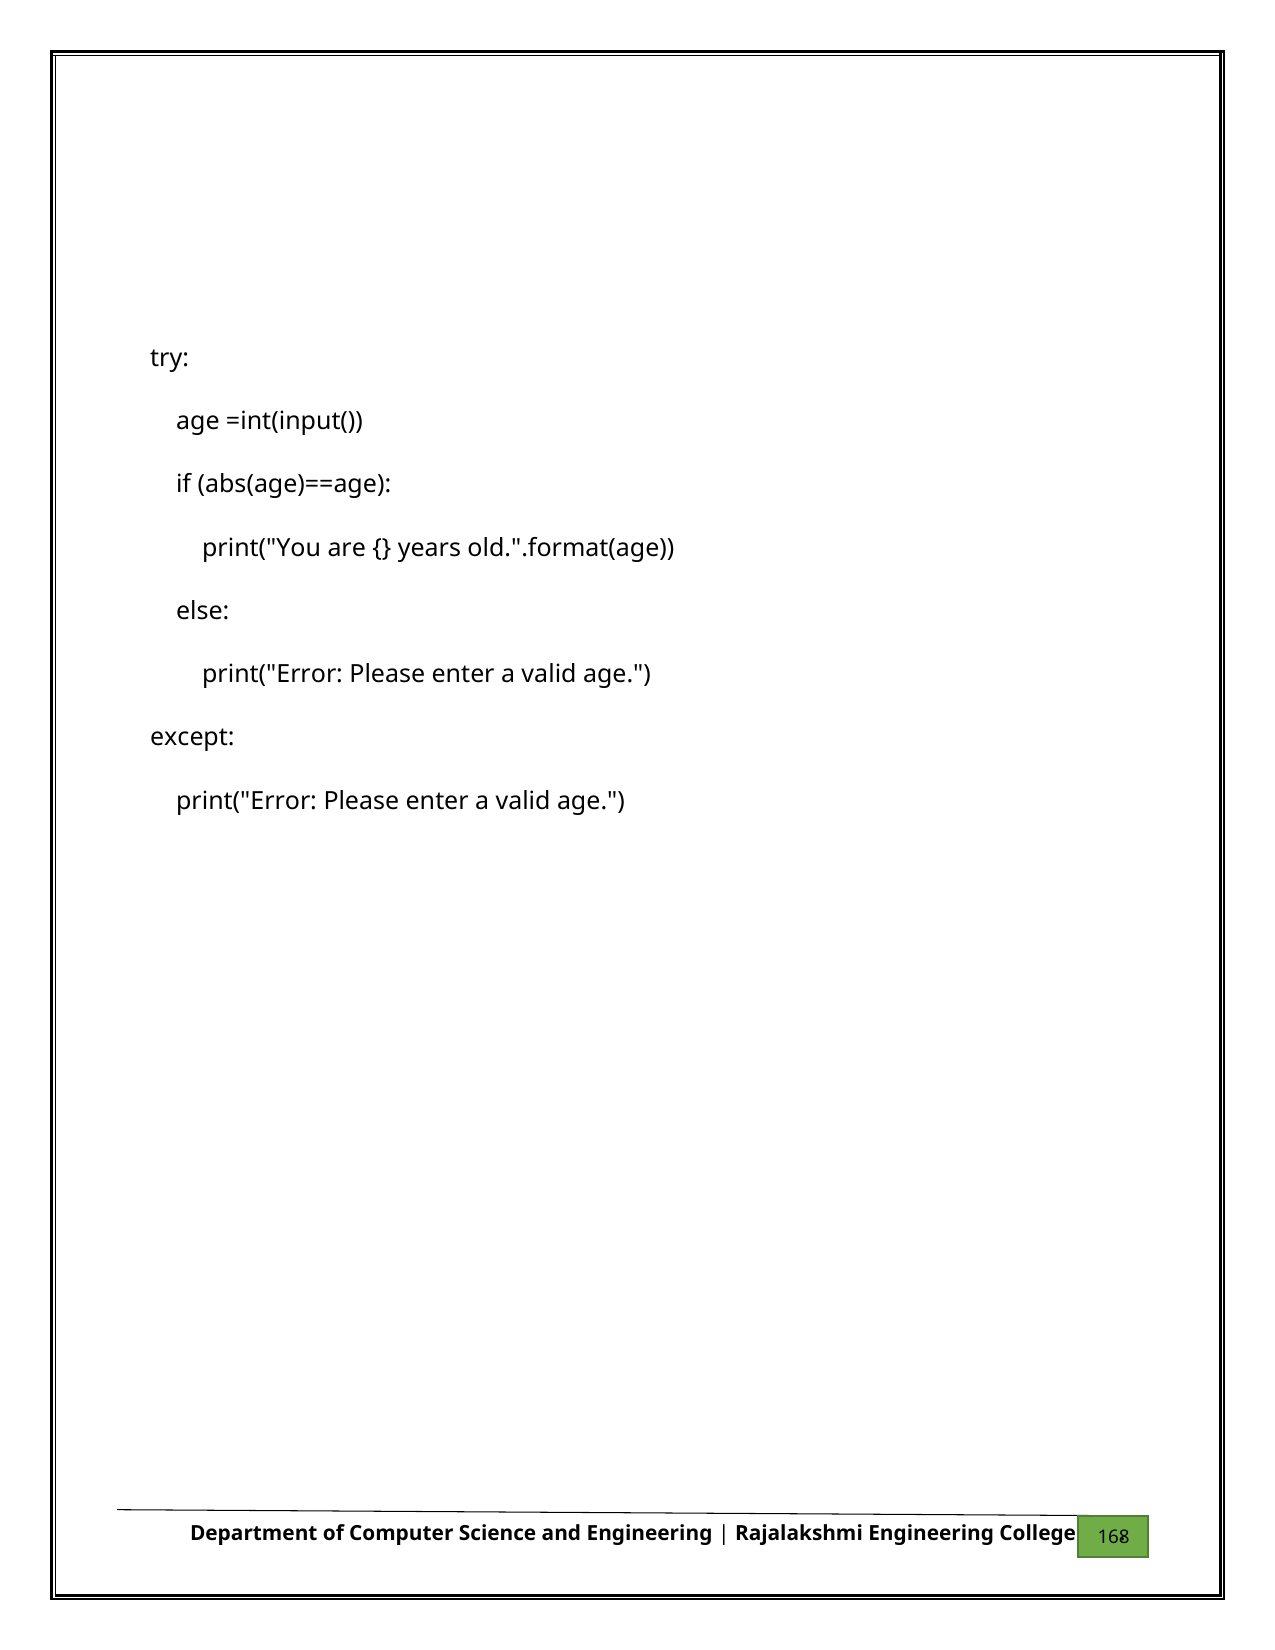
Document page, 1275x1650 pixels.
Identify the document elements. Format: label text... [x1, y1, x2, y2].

text else: [150, 593, 1125, 627]
text print("You are {} years old.".format(age)) [150, 529, 1125, 563]
text except: [150, 719, 1125, 753]
text age =int(input()) [150, 403, 1125, 437]
text if (abs(age)==age): [150, 466, 1125, 500]
text print("Error: Please enter a valid age.") [150, 782, 1125, 816]
text print("Error: Please enter a valid age.") [150, 656, 1125, 690]
text try: [150, 340, 1125, 374]
